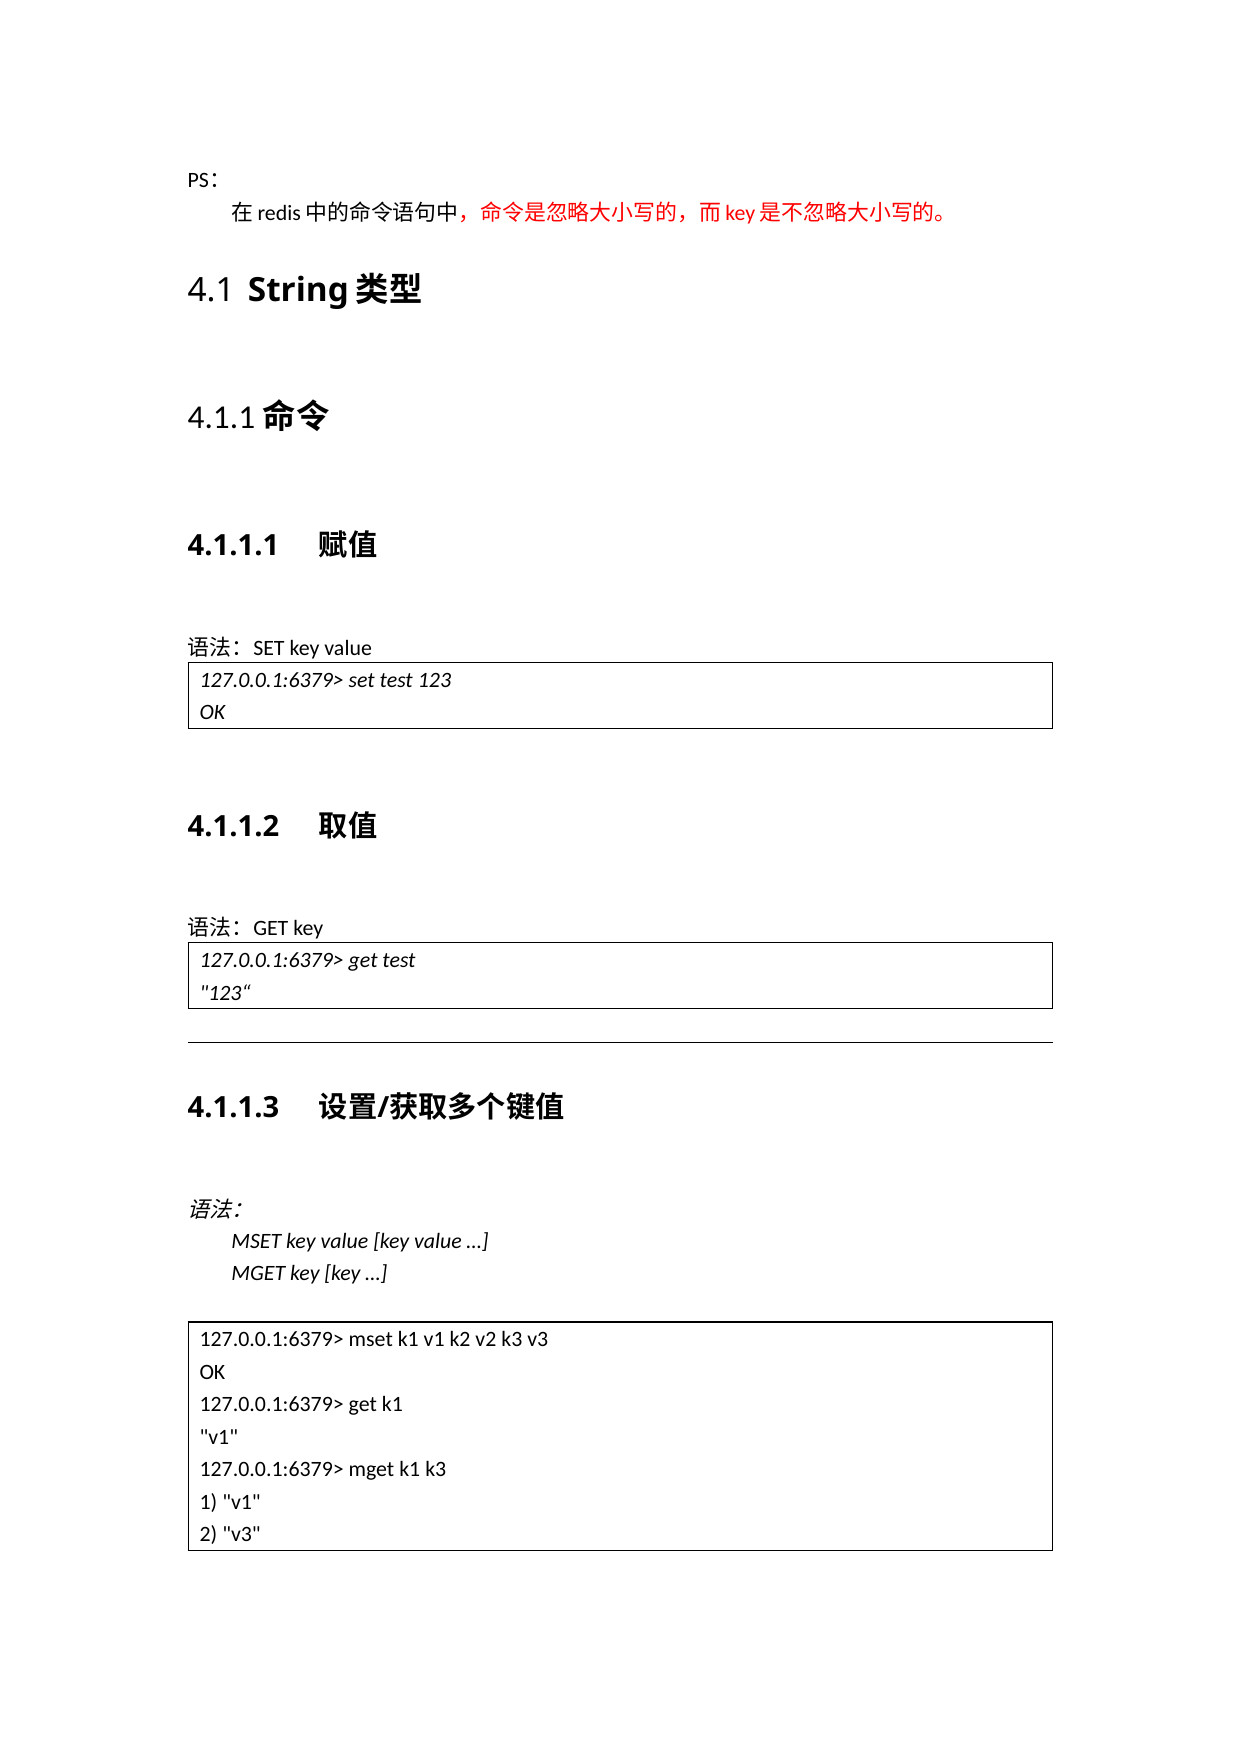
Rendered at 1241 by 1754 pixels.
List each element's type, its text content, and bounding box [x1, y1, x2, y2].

text MSET key value [key value …] [187, 1224, 1053, 1256]
text 语法：SET key value [187, 629, 1053, 662]
table_header 127.0.0.1:6379> get test "123“ [189, 943, 1052, 1008]
subtitle 赋值 [187, 511, 1053, 576]
text 语法：GET key [187, 910, 1053, 942]
subtitle 命令 [187, 381, 1053, 446]
text 语法： [187, 1191, 1053, 1224]
text PS： [187, 162, 1053, 194]
table_header 127.0.0.1:6379> mset k1 v1 k2 v2 k3 v3 OK 127.0.0.1:6379> get k1 "v1" 127.0.0.1:6379> mget k1 k3 1) "v1" 2) "v3" [189, 1323, 1052, 1550]
text MGET key [key …] [187, 1256, 1053, 1289]
subtitle String类型 [187, 254, 1053, 319]
table_header 127.0.0.1:6379> set test 123 OK [189, 663, 1052, 728]
subtitle 设置/获取多个键值 [187, 1072, 1053, 1137]
subtitle 取值 [187, 791, 1053, 856]
text 在redis中的命令语句中，命令是忽略大小写的，而key是不忽略大小写的。 [187, 194, 1053, 227]
